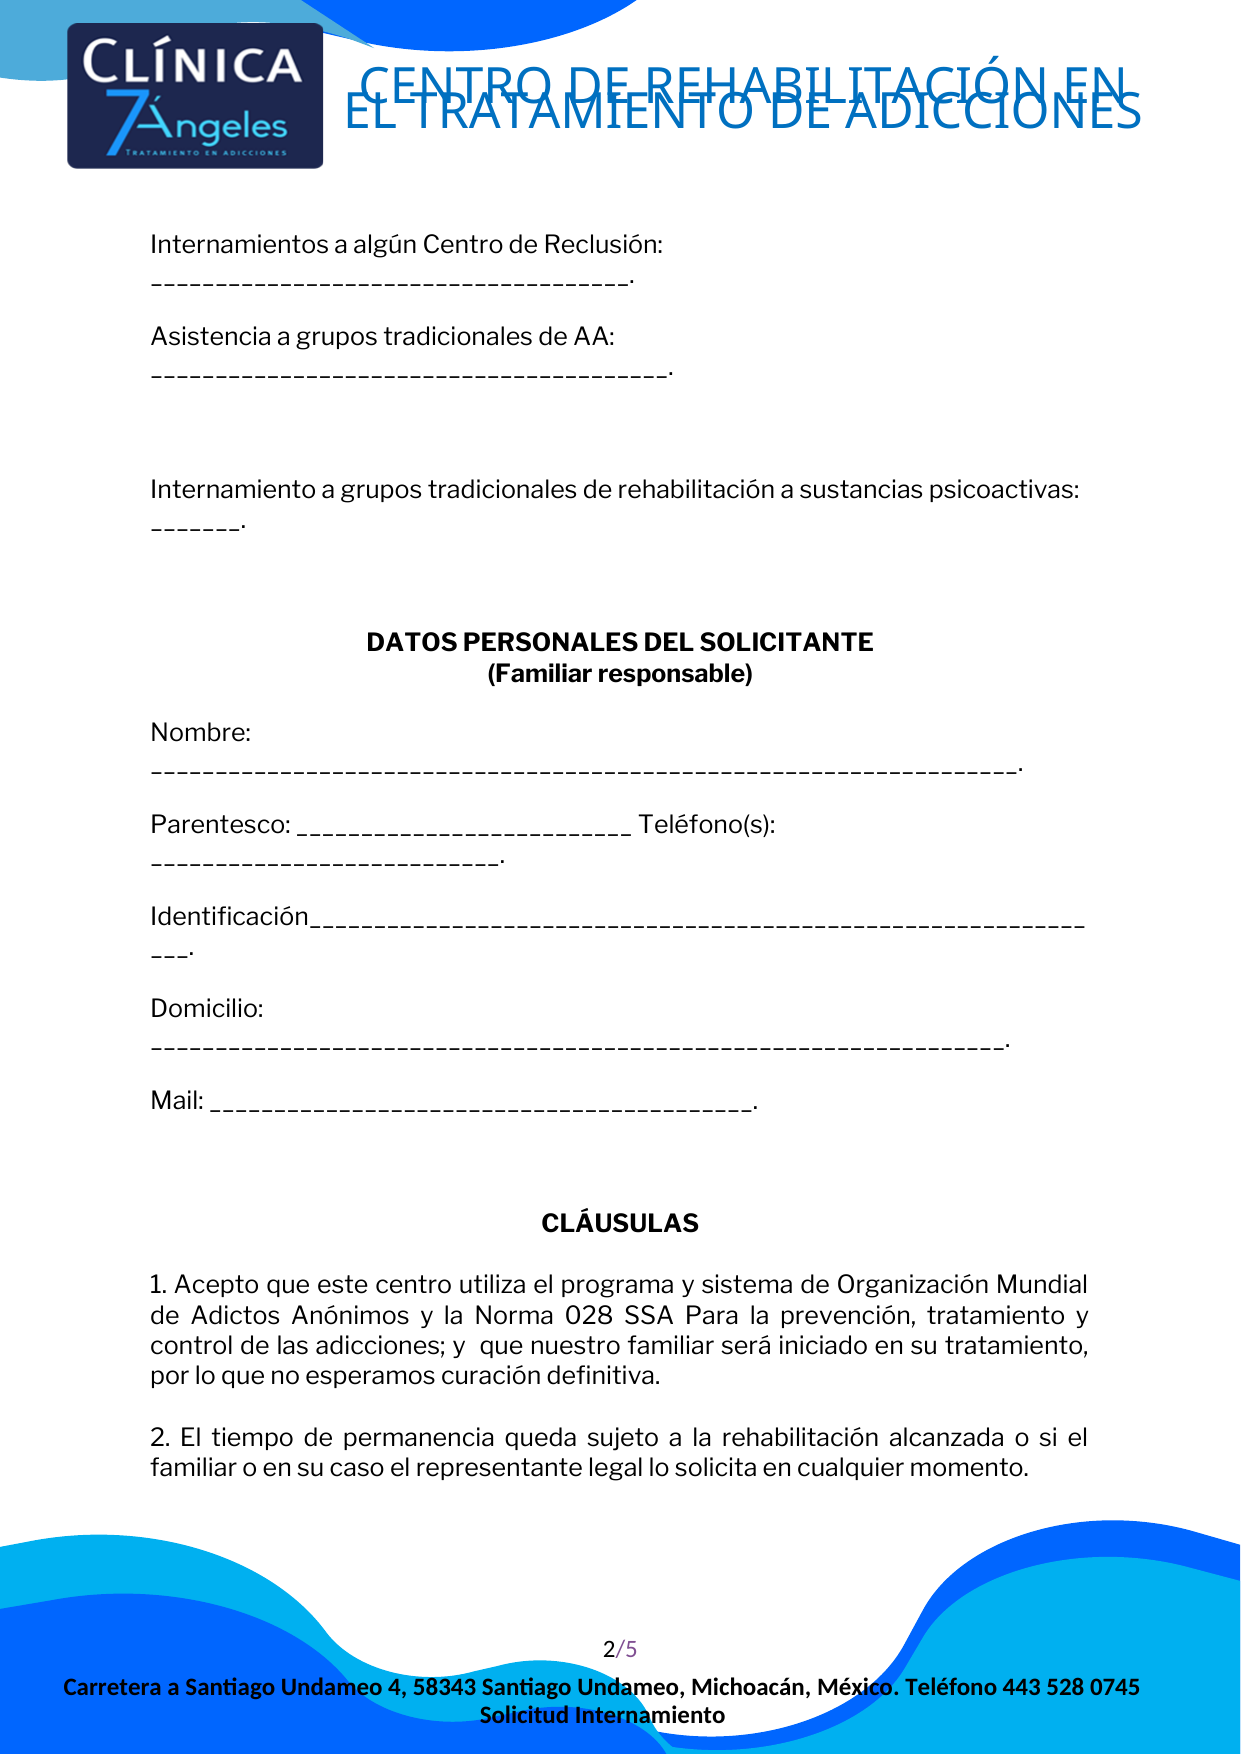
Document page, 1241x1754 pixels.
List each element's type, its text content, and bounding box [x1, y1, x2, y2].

text Domicilio: __________________________________________________________________. [150, 993, 1090, 1054]
text 2. El tiempo de permanencia queda sujeto a la rehabilitación alcanzada o si el familiar o en su caso el representante legal lo solicita en cualquier momento. [150, 1422, 1090, 1483]
text Identificación_______________________________________________________________. [150, 901, 1090, 962]
text CLÁUSULAS [150, 1208, 1090, 1238]
text 1. Acepto que este centro utiliza el programa y sistema de Organización Mundial de Adictos Anónimos y la Norma 028 SSA Para la prevención, tratamiento y control de las adicciones; y que nuestro familiar será iniciado en su tratamiento, por lo que no esperamos curación definitiva. [150, 1269, 1090, 1391]
text Mail: __________________________________________. [150, 1085, 1090, 1115]
text DATOS PERSONALES DEL SOLICITANTE [150, 628, 1090, 658]
text Parentesco: __________________________ Teléfono(s): ___________________________. [150, 809, 1090, 870]
text Internamiento a grupos tradicionales de rehabilitación a sustancias psicoactivas: _______. [150, 474, 1090, 535]
picture [67, 23, 324, 169]
text Nombre: ___________________________________________________________________. [150, 717, 1090, 778]
text Internamientos a algún Centro de Reclusión: _____________________________________. [150, 150, 1090, 289]
text Asistencia a grupos tradicionales de AA: ________________________________________. [150, 321, 1090, 381]
text (Familiar responsable) [150, 658, 1090, 688]
